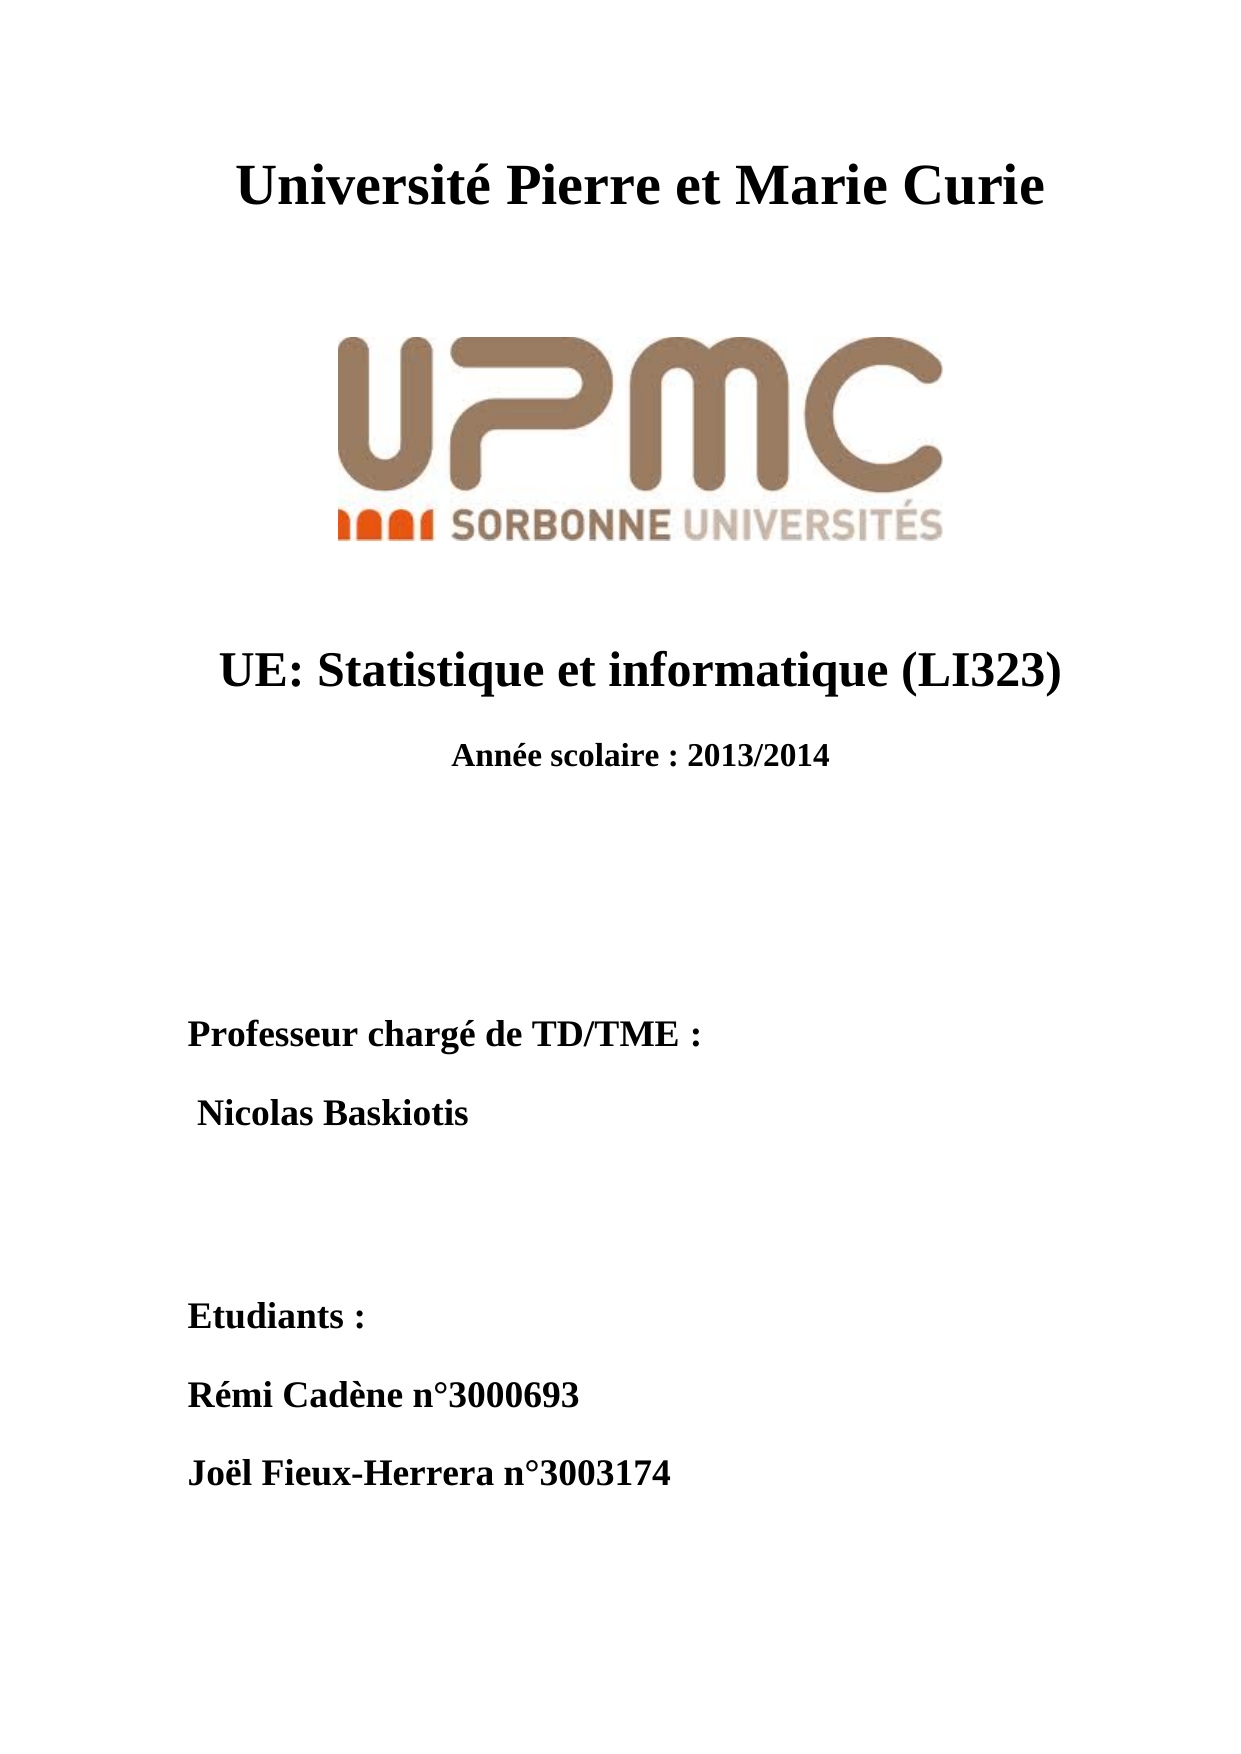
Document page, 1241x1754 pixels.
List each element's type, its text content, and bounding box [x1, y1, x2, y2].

text Rémi Cadène n°3000693 [187, 1372, 1093, 1415]
text UE: Statistique et informatique (LI323) [187, 640, 1093, 697]
text Etudiants : [187, 1293, 1093, 1336]
picture [338, 337, 943, 541]
text Nicolas Baskiotis [187, 1090, 1093, 1133]
text Professeur chargé de TD/TME : [187, 1011, 1093, 1054]
text Joël Fieux-Herrera n°3003174 [187, 1451, 1093, 1494]
text Université Pierre et Marie Curie [187, 150, 1093, 217]
text Année scolaire : 2013/2014 [187, 735, 1093, 773]
